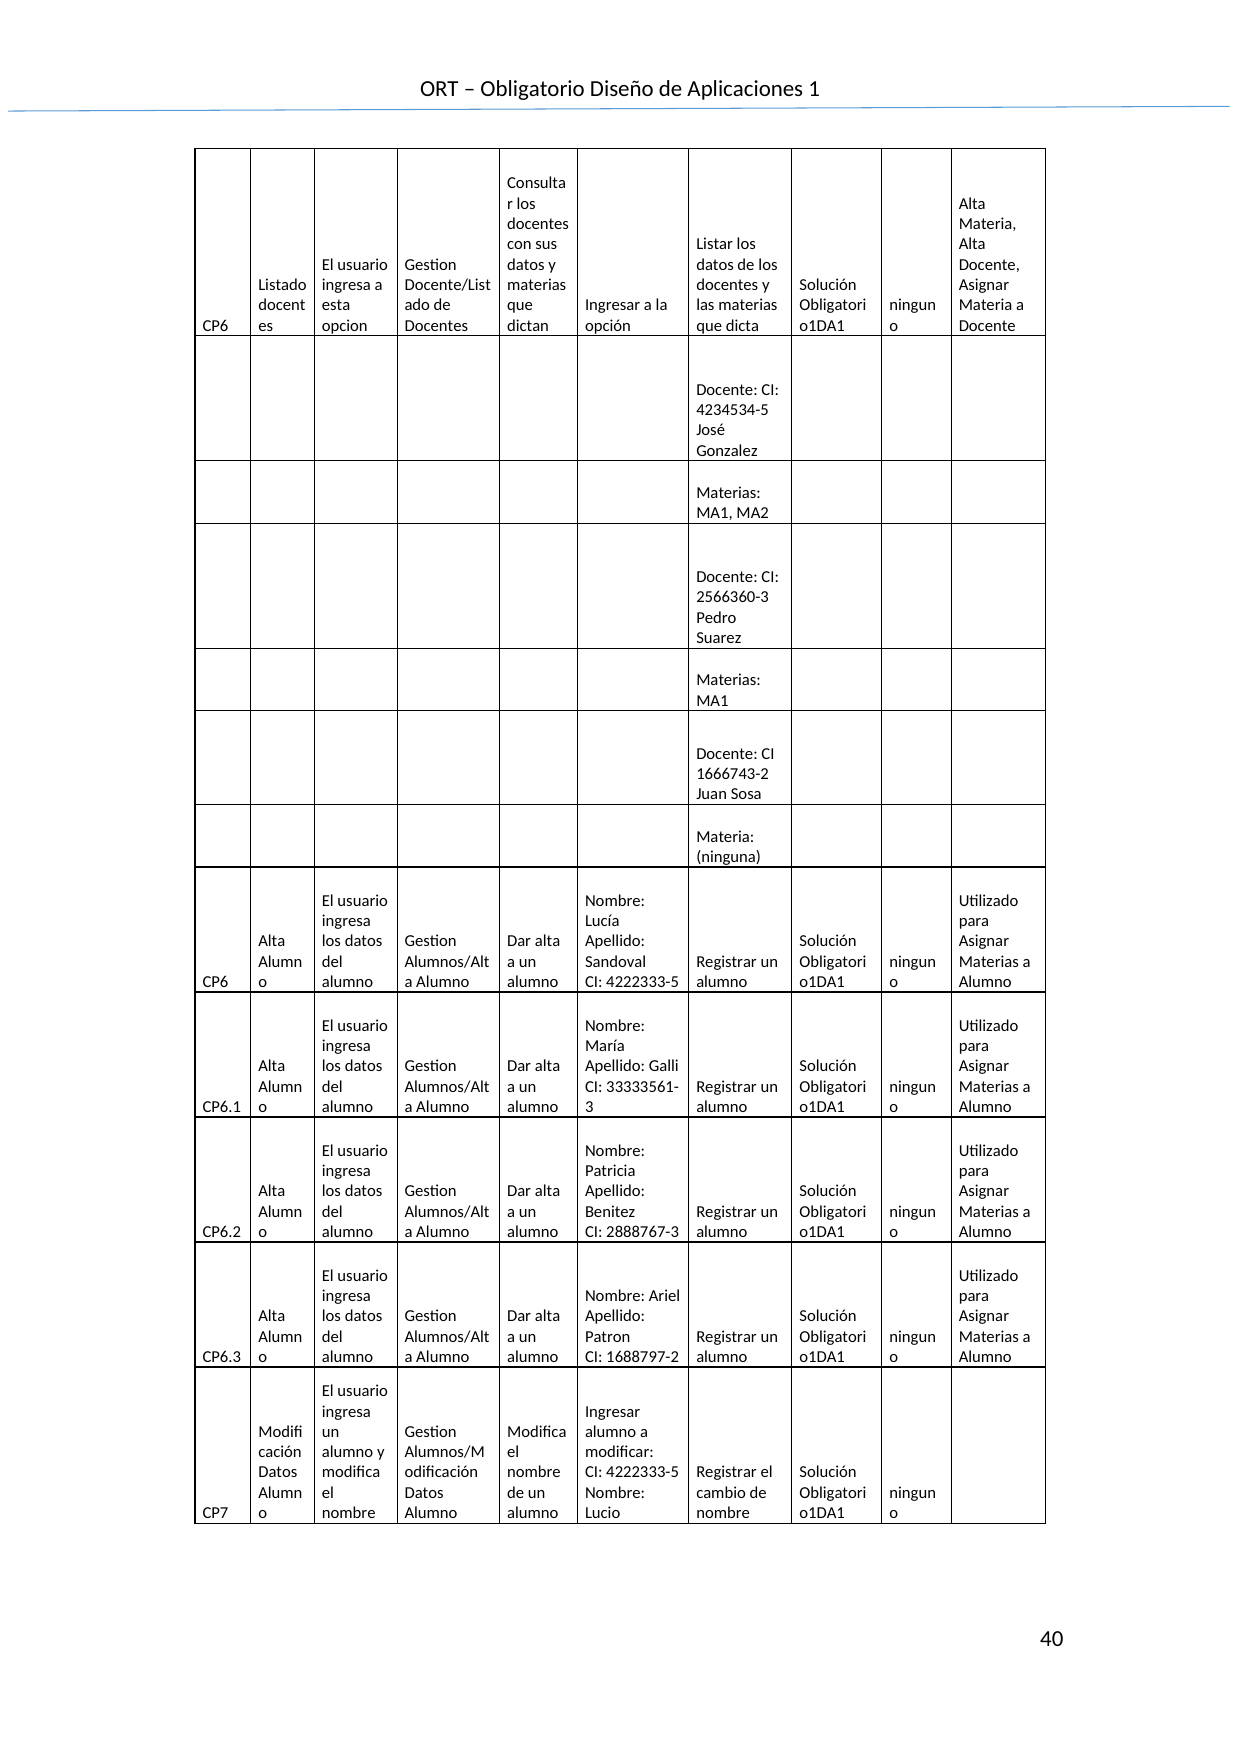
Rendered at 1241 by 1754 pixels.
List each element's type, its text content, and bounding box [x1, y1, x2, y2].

table_cell Alta Alumno [251, 993, 314, 1116]
table_cell Gestion Alumnos/Alta Alumno [398, 993, 499, 1116]
table_cell [398, 461, 499, 523]
table_cell Docente: CI 1666743-2 Juan Sosa [689, 711, 791, 804]
table_cell Solución Obligatorio1DA1 [792, 868, 881, 991]
table_cell [251, 524, 314, 648]
table_cell Ingresar a la opción [578, 149, 688, 335]
table_cell Alta Alumno [251, 1118, 314, 1241]
table_cell [578, 461, 688, 523]
table_cell Nombre: María Apellido: Galli CI: 33333561-3 [578, 993, 688, 1116]
table_cell Registrar un alumno [689, 868, 791, 991]
table_cell [196, 649, 250, 710]
table_cell [792, 336, 881, 460]
table_cell Registrar el cambio de nombre [689, 1368, 791, 1523]
table_cell [792, 524, 881, 648]
table_cell CP6.3 [196, 1243, 250, 1366]
table_cell Nombre: Patricia Apellido: Benitez CI: 2888767-3 [578, 1118, 688, 1241]
table_cell El usuario ingresa los datos del alumno [315, 868, 397, 991]
table_cell Utilizado para Asignar Materias a Alumno [952, 868, 1045, 991]
table_cell Gestion Docente/Listado de Docentes [398, 149, 499, 335]
table_cell Materias: MA1 [689, 649, 791, 710]
table_cell Gestion Alumnos/Alta Alumno [398, 868, 499, 991]
table_cell [251, 336, 314, 460]
table_cell [882, 711, 951, 804]
table_cell [952, 649, 1045, 710]
table_cell [792, 649, 881, 710]
table_cell [952, 461, 1045, 523]
table_cell [251, 461, 314, 523]
table_cell [792, 805, 881, 866]
table_cell [500, 524, 577, 648]
table_cell [315, 461, 397, 523]
table_cell Dar alta a un alumno [500, 868, 577, 991]
table_cell Materia: (ninguna) [689, 805, 791, 866]
table_cell ninguno [882, 1243, 951, 1366]
table_cell Solución Obligatorio1DA1 [792, 1118, 881, 1241]
table_cell ninguno [882, 1118, 951, 1241]
table_cell Utilizado para Asignar Materias a Alumno [952, 1243, 1045, 1366]
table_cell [792, 1368, 881, 1523]
table_cell Solución Obligatorio1DA1 [792, 1243, 881, 1366]
table_cell Registrar un alumno [689, 1243, 791, 1366]
table_cell Dar alta a un alumno [500, 1118, 577, 1241]
table_cell Utilizado para Asignar Materias a Alumno [952, 1118, 1045, 1241]
table_cell [315, 336, 397, 460]
table_cell [500, 336, 577, 460]
table_cell Registrar un alumno [689, 993, 791, 1116]
table_cell [500, 805, 577, 866]
table_cell [578, 649, 688, 710]
table_cell [578, 805, 688, 866]
table_cell CP7 [196, 1368, 250, 1523]
table_cell [578, 336, 688, 460]
table_cell [882, 805, 951, 866]
table_cell CP6 [196, 149, 250, 335]
table_cell [952, 524, 1045, 648]
table_cell [251, 805, 314, 866]
table_cell [398, 805, 499, 866]
table_cell El usuario ingresa los datos del alumno [315, 1118, 397, 1241]
table_cell [952, 1368, 1045, 1523]
table_cell [952, 336, 1045, 460]
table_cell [315, 1368, 397, 1523]
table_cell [398, 1368, 499, 1523]
table_cell Alta Materia, Alta Docente, Asignar Materia a Docente [952, 149, 1045, 335]
table_cell CP6 [196, 868, 250, 991]
table_cell CP6.2 [196, 1118, 250, 1241]
table_cell [792, 461, 881, 523]
table_cell [882, 649, 951, 710]
table_cell Docente: CI: 2566360-3 Pedro Suarez [689, 524, 791, 648]
table_cell [251, 711, 314, 804]
table_cell ninguno [882, 149, 951, 335]
table_cell Consultar los docentes con sus datos y materias que dictan [500, 149, 577, 335]
table_cell [882, 336, 951, 460]
table_cell [578, 711, 688, 804]
table_cell Materias: MA1, MA2 [689, 461, 791, 523]
table_cell Registrar un alumno [689, 1118, 791, 1241]
table_cell [398, 524, 499, 648]
table_cell [500, 711, 577, 804]
table_cell Alta Alumno [251, 868, 314, 991]
table_cell Nombre: Ariel Apellido: Patron CI: 1688797-2 [578, 1243, 688, 1366]
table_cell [251, 1368, 314, 1523]
table_cell El usuario ingresa los datos del alumno [315, 1243, 397, 1366]
table_cell [882, 461, 951, 523]
table_cell Modifica el nombre de un alumno [500, 1368, 577, 1523]
table_cell [196, 461, 250, 523]
table_cell [251, 649, 314, 710]
table_cell Docente: CI: 4234534-5 José Gonzalez [689, 336, 791, 460]
table_cell [792, 711, 881, 804]
table_cell [398, 649, 499, 710]
table_cell [315, 524, 397, 648]
table_cell El usuario ingresa a esta opcion [315, 149, 397, 335]
table_cell ninguno [882, 1368, 951, 1523]
table_cell [196, 336, 250, 460]
table_cell [398, 711, 499, 804]
table_cell Solución Obligatorio1DA1 [792, 993, 881, 1116]
table_cell Gestion Alumnos/Alta Alumno [398, 1243, 499, 1366]
table_cell Dar alta a un alumno [500, 1243, 577, 1366]
table_cell [315, 805, 397, 866]
table_cell Dar alta a un alumno [500, 993, 577, 1116]
table_cell [398, 336, 499, 460]
table_cell ninguno [882, 868, 951, 991]
table_cell [578, 524, 688, 648]
table_cell [196, 805, 250, 866]
table_cell Ingresar alumno a modificar: CI: 4222333-5 Nombre: Lucio [578, 1368, 688, 1523]
table_cell [952, 805, 1045, 866]
table_cell El usuario ingresa los datos del alumno [315, 993, 397, 1116]
table_cell Alta Alumno [251, 1243, 314, 1366]
table_cell CP6.1 [196, 993, 250, 1116]
table_cell [500, 649, 577, 710]
table_cell [952, 711, 1045, 804]
table_cell [196, 524, 250, 648]
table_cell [792, 149, 881, 335]
table_cell [315, 649, 397, 710]
table_cell [315, 711, 397, 804]
table_cell Listado docentes [251, 149, 314, 335]
table_cell [882, 524, 951, 648]
table_cell ninguno [882, 993, 951, 1116]
table_cell Gestion Alumnos/Alta Alumno [398, 1118, 499, 1241]
table_cell [500, 461, 577, 523]
table_cell [196, 711, 250, 804]
table_cell Listar los datos de los docentes y las materias que dicta [689, 149, 791, 335]
table_cell Nombre: Lucía Apellido: Sandoval CI: 4222333-5 [578, 868, 688, 991]
table_cell Utilizado para Asignar Materias a Alumno [952, 993, 1045, 1116]
